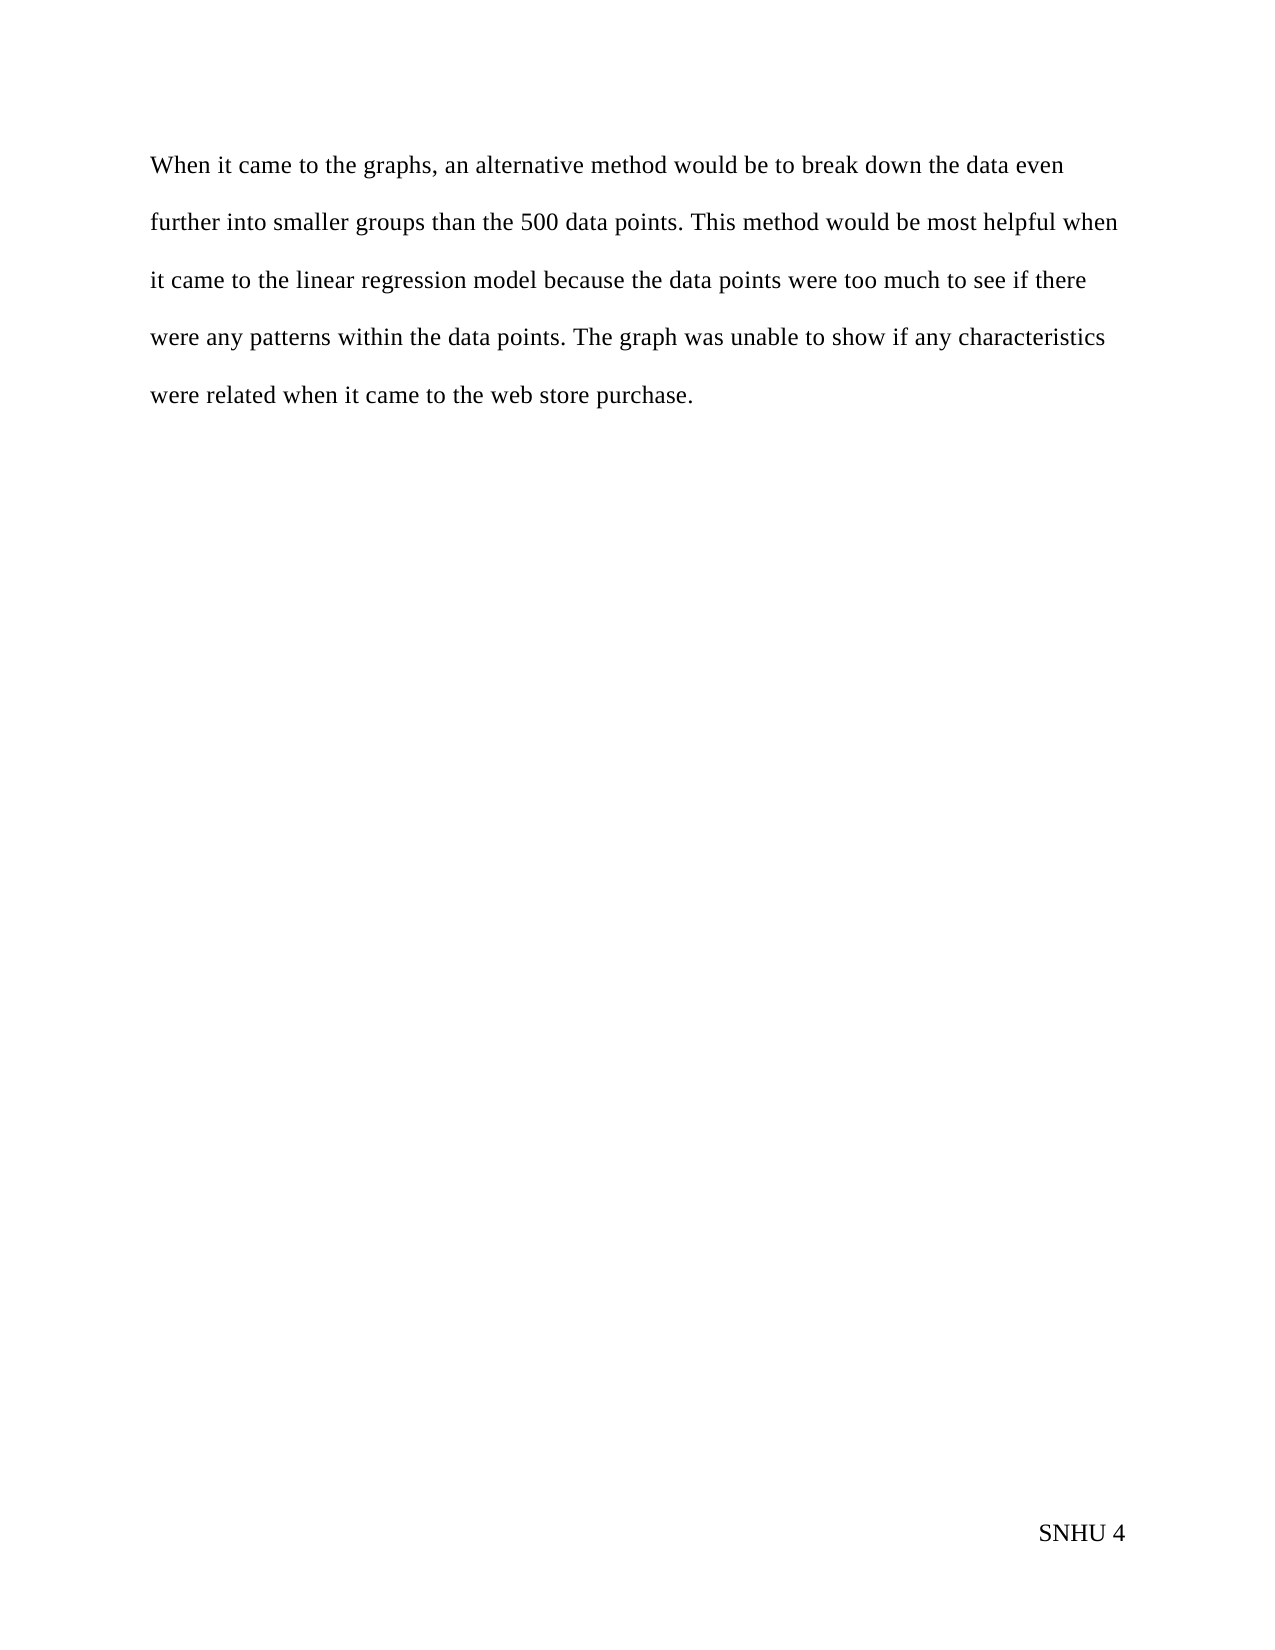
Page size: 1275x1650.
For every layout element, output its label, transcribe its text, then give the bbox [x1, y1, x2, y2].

text When it came to the graphs, an alternative method would be to break down the data even further into smaller groups than the 500 data points. This method would be most helpful when it came to the linear regression model because the data points were too much to see if there were any patterns within the data points. The graph was unable to show if any characteristics were related when it came to the web store purchase. [150, 150, 1125, 409]
